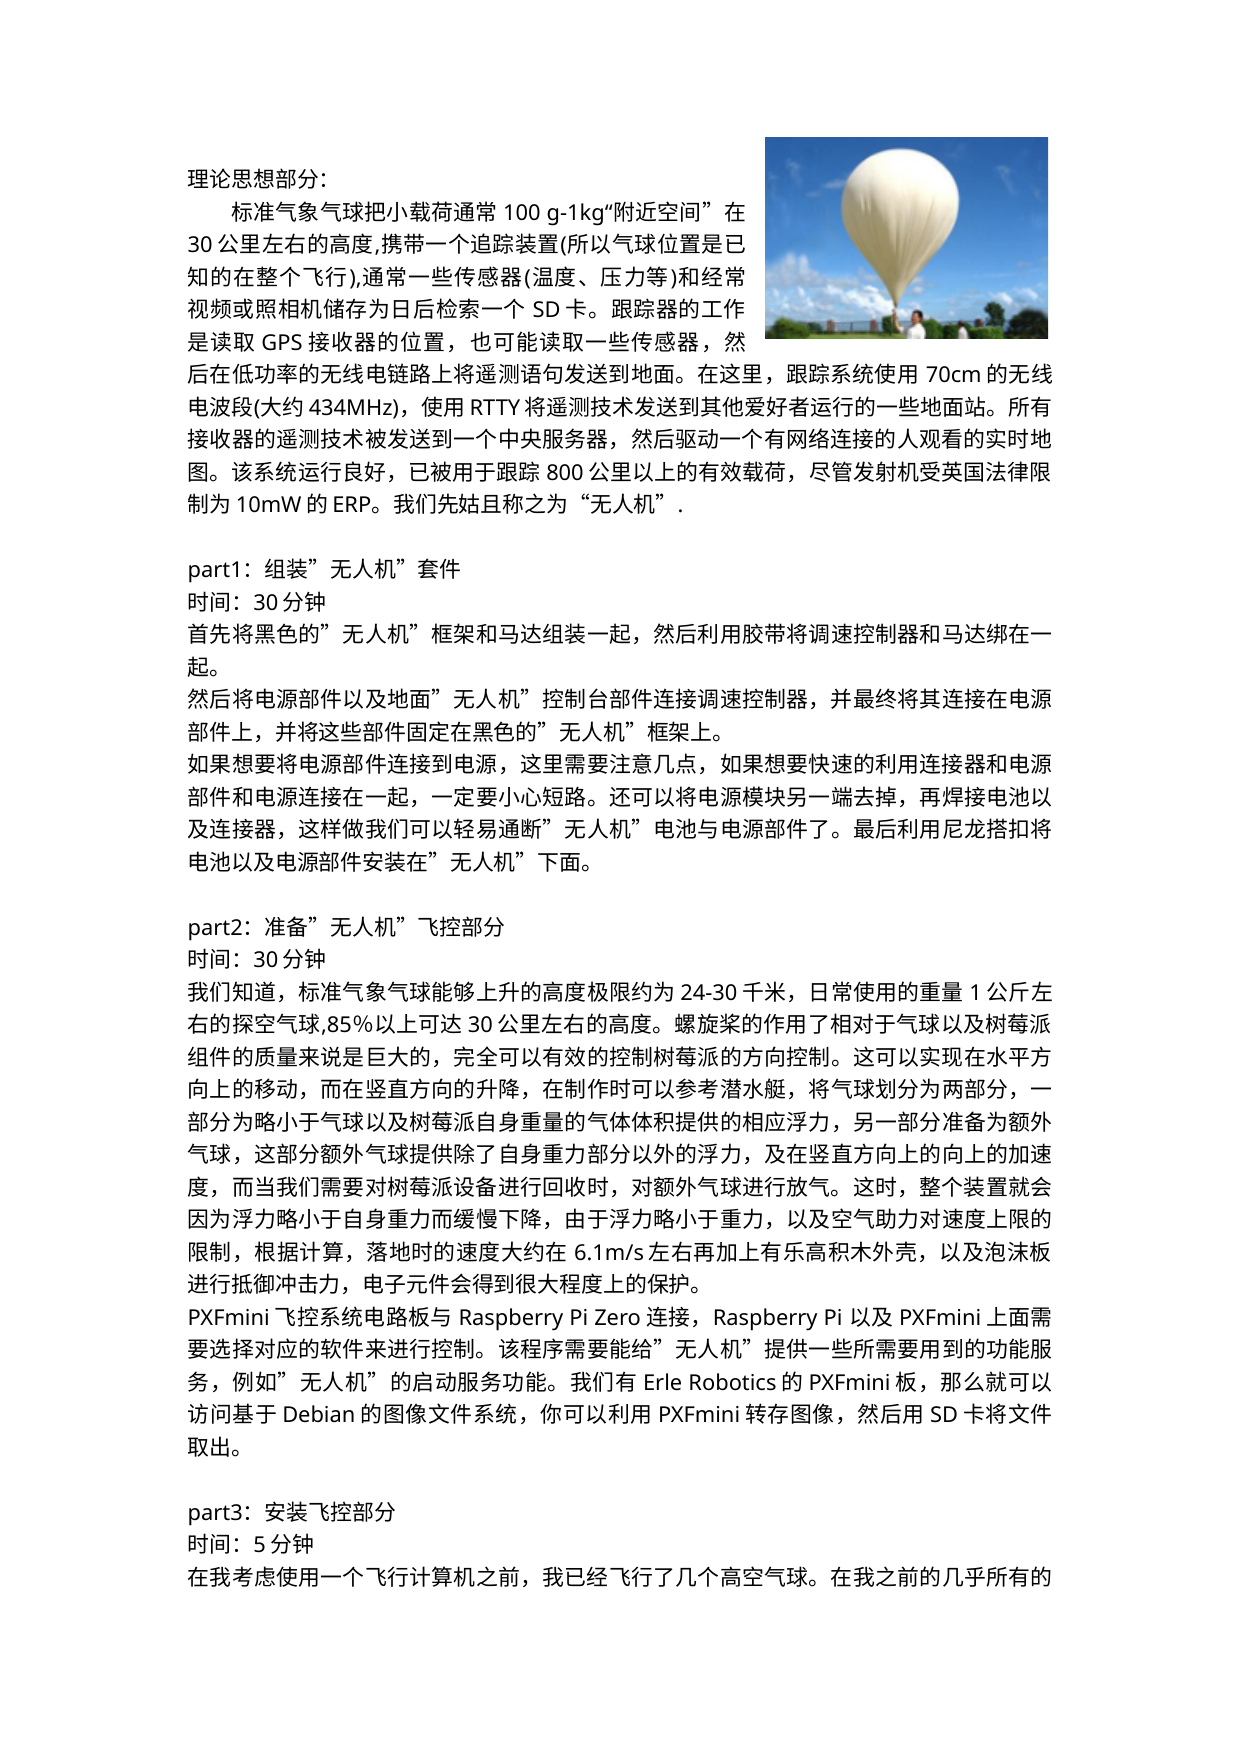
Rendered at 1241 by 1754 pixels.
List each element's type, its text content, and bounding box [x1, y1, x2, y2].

text 时间：5分钟 [187, 1527, 1053, 1559]
text part2：准备”无人机”飞控部分 [187, 909, 1053, 942]
text 然后将电源部件以及地面”无人机”控制台部件连接调速控制器，并最终将其连接在电源部件上，并将这些部件固定在黑色的”无人机”框架上。 [187, 682, 1053, 747]
text 我们知道，标准气象气球能够上升的高度极限约为24-30千米，日常使用的重量 1公斤左右的探空气球,85％以上可达30公里左右的高度。螺旋桨的作用了相对于气球以及树莓派组件的质量来说是巨大的，完全可以有效的控制树莓派的方向控制。这可以实现在水平方向上的移动，而在竖直方向的升降，在制作时可以参考潜水艇，将气球划分为两部分，一部分为略小于气球以及树莓派自身重量的气体体积提供的相应浮力，另一部分准备为额外气球，这部分额外气球提供除了自身重力部分以外的浮力，及在竖直方向上的向上的加速度，而当我们需要对树莓派设备进行回收时，对额外气球进行放气。这时，整个装置就会因为浮力略小于自身重力而缓慢下降，由于浮力略小于重力，以及空气助力对速度上限的限制，根据计算，落地时的速度大约在6.1m/s左右再加上有乐高积木外壳，以及泡沫板进行抵御冲击力，电子元件会得到很大程度上的保护。 [187, 974, 1053, 1299]
text PXFmini飞控系统电路板与 Raspberry Pi Zero连接，Raspberry Pi 以及 PXFmini上面需要选择对应的软件来进行控制。该程序需要能给”无人机”提供一些所需要用到的功能服务，例如”无人机”的启动服务功能。我们有Erle Robotics的PXFmini板，那么就可以访问基于Debian的图像文件系统，你可以利用PXFmini转存图像，然后用SD卡将文件取出。 [187, 1299, 1053, 1462]
text 如果想要将电源部件连接到电源，这里需要注意几点，如果想要快速的利用连接器和电源部件和电源连接在一起，一定要小心短路。还可以将电源模块另一端去掉，再焊接电池以及连接器，这样做我们可以轻易通断”无人机”电池与电源部件了。最后利用尼龙搭扣将电池以及电源部件安装在”无人机”下面。 [187, 747, 1053, 877]
text 首先将黑色的”无人机”框架和马达组装一起，然后利用胶带将调速控制器和马达绑在一起。 [187, 617, 1053, 682]
text part3：安装飞控部分 [187, 1494, 1053, 1527]
picture [763, 137, 1049, 338]
text 理论思想部分： [187, 162, 763, 194]
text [187, 1559, 1053, 1592]
text 时间：30分钟 [187, 584, 1053, 617]
text 时间：30分钟 [187, 942, 1053, 974]
text part1：组装”无人机”套件 [187, 552, 1053, 584]
text 标准气象气球把小载荷通常100 g-1kg“附近空间”在30公里左右的高度,携带一个追踪装置(所以气球位置是已知的在整个飞行),通常一些传感器(温度、压力等)和经常视频或照相机储存为日后检索一个SD卡。跟踪器的工作是读取GPS接收器的位置，也可能读取一些传感器，然后在低功率的无线电链路上将遥测语句发送到地面。在这里，跟踪系统使用70cm的无线电波段(大约434MHz)，使用RTTY将遥测技术发送到其他爱好者运行的一些地面站。所有接收器的遥测技术被发送到一个中央服务器，然后驱动一个有网络连接的人观看的实时地图。该系统运行良好，已被用于跟踪800公里以上的有效载荷，尽管发射机受英国法律限制为10mW的ERP。我们先姑且称之为“无人机”. [187, 194, 1053, 519]
